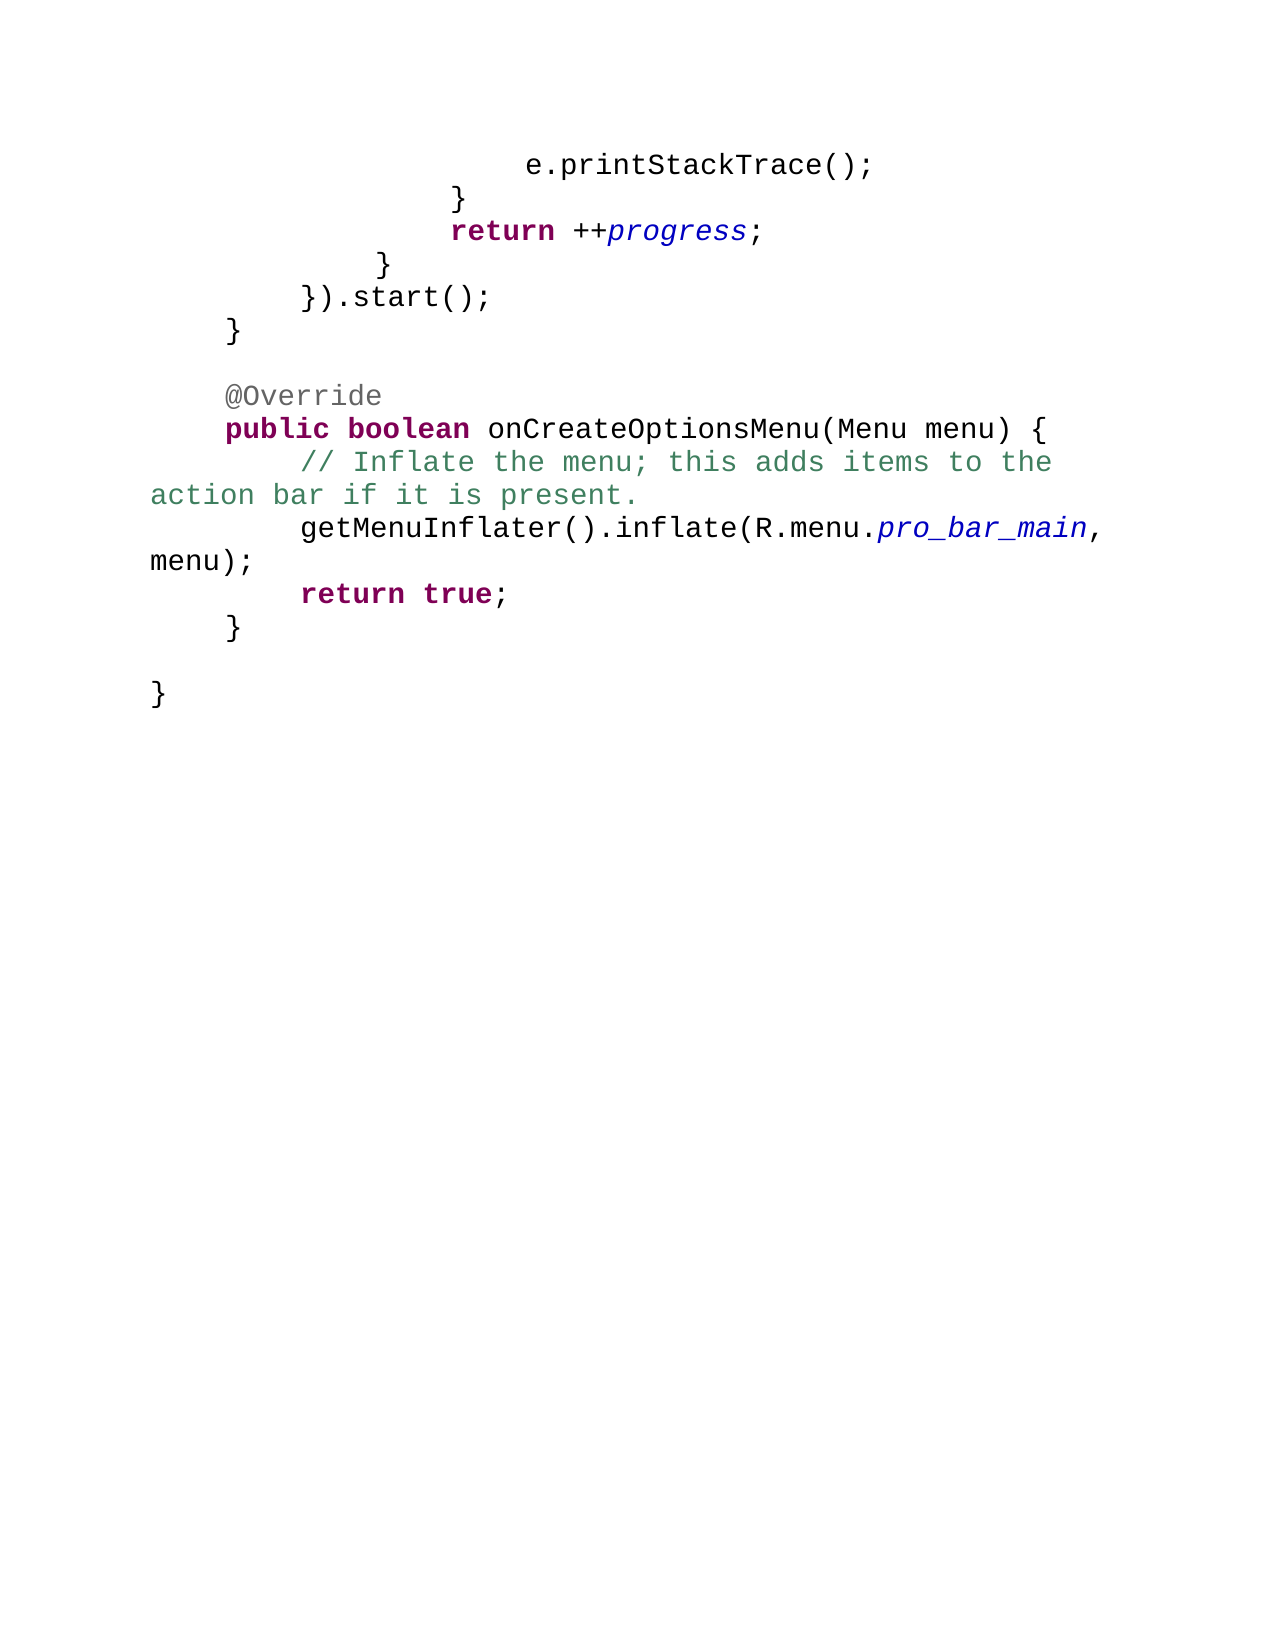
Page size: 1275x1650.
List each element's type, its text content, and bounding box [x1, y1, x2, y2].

text }).start(); [150, 282, 1125, 315]
text // Inflate the menu; this adds items to the action bar if it is present. [150, 447, 1125, 513]
text } [150, 678, 1125, 711]
text return true; [150, 579, 1125, 612]
text } [150, 315, 1125, 348]
text getMenuInflater().inflate(R.menu.pro_bar_main, menu); [150, 513, 1125, 579]
text } [150, 612, 1125, 645]
text public boolean onCreateOptionsMenu(Menu menu) { [150, 414, 1125, 447]
text } [150, 183, 1125, 216]
text @Override [150, 381, 1125, 414]
text return ++progress; [150, 216, 1125, 249]
text e.printStackTrace(); [150, 150, 1125, 183]
text } [150, 249, 1125, 282]
